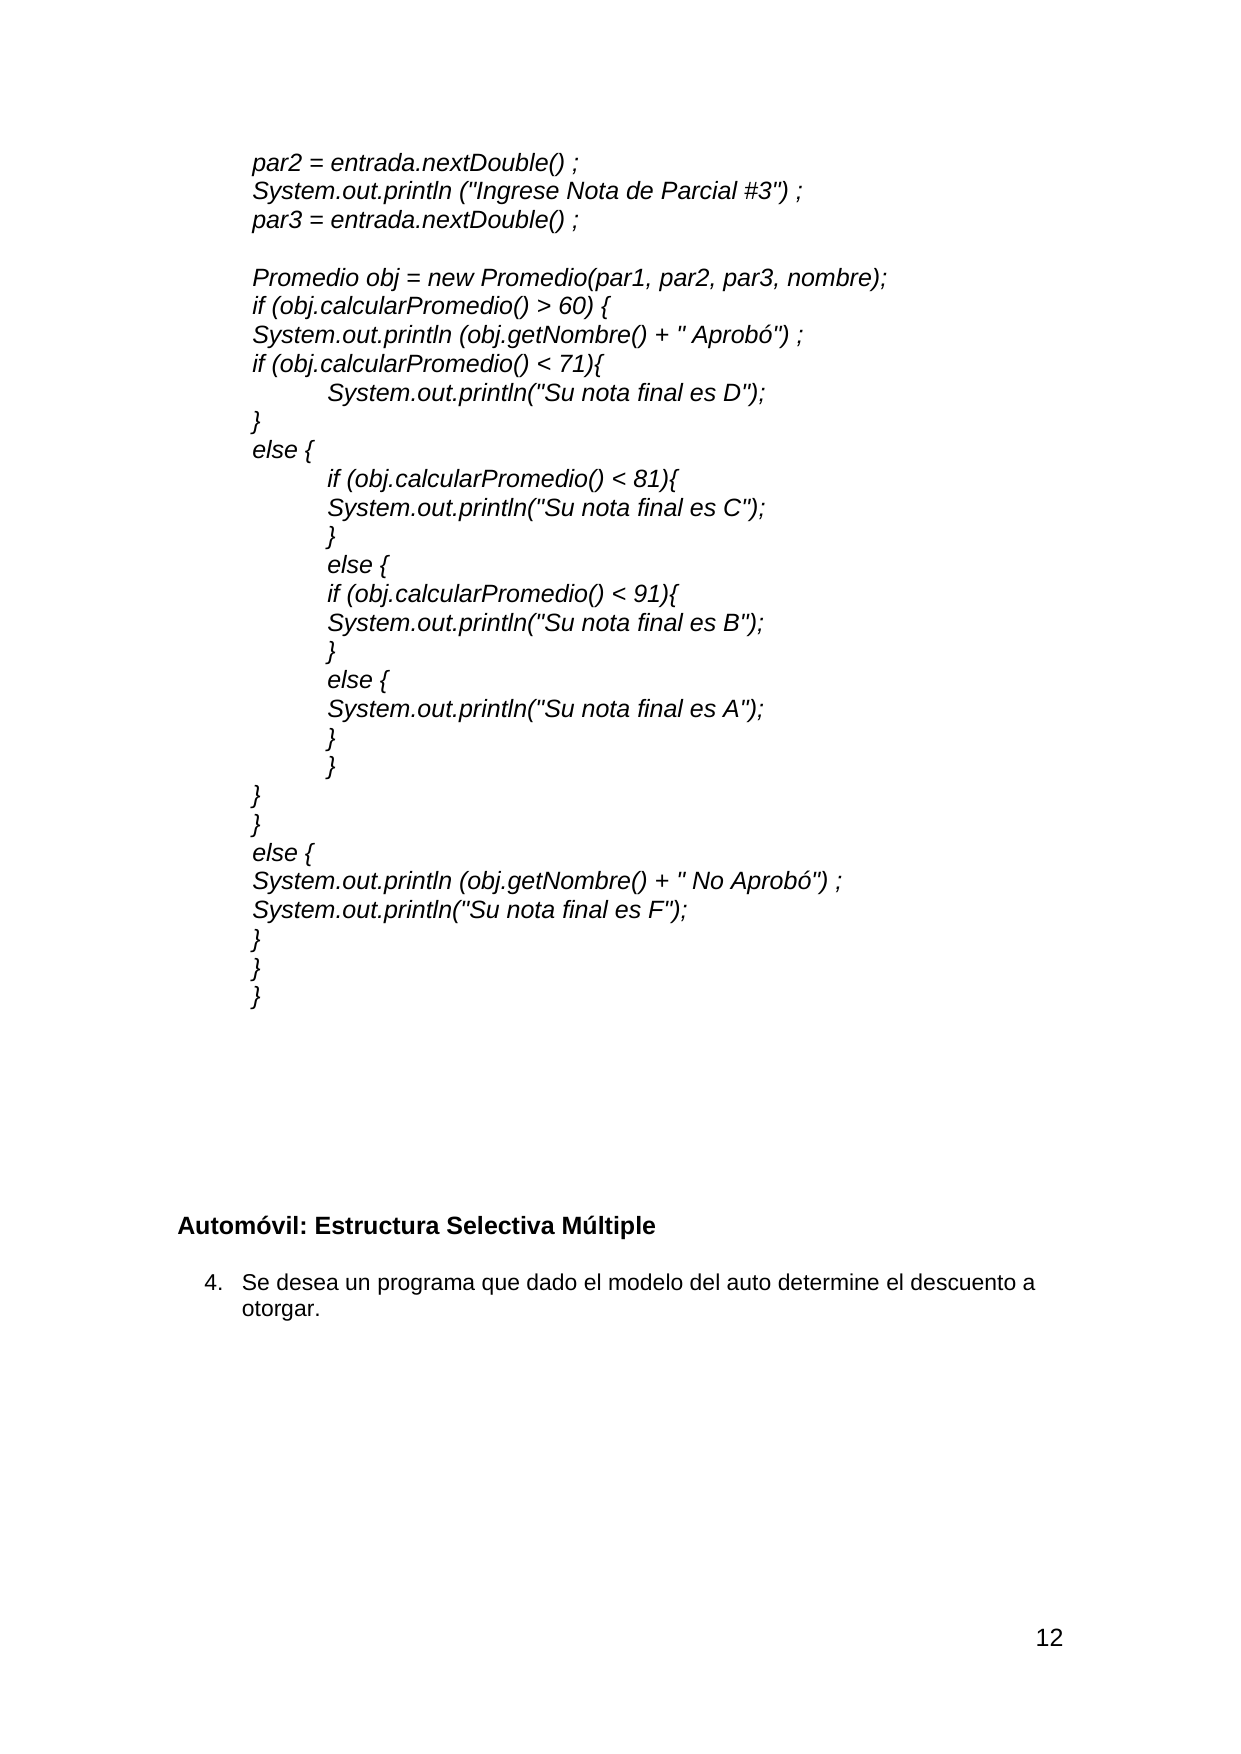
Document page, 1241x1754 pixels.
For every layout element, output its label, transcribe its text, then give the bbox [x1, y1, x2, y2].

text else { [177, 550, 1063, 579]
text System.out.println (obj.getNombre() + " Aprobó") ; [177, 320, 1063, 349]
text System.out.println("Su nota final es F"); [177, 895, 1063, 924]
text } [177, 751, 1063, 780]
text System.out.println("Su nota final es C"); [177, 493, 1063, 521]
text 4. Se desea un programa que dado el modelo del auto determine el descuento a otorgar. [204, 1269, 1036, 1322]
text } [177, 406, 1063, 435]
text } [177, 723, 1063, 751]
text if (obj.calcularPromedio() < 81){ [177, 464, 1063, 493]
text System.out.println("Su nota final es B"); [177, 608, 1063, 636]
text } [177, 636, 1063, 665]
text System.out.println("Su nota final es A"); [177, 694, 1063, 723]
text if (obj.calcularPromedio() < 71){ [177, 349, 1063, 378]
text } [177, 924, 1063, 953]
text else { [177, 435, 1063, 464]
text System.out.println("Su nota final es D"); [177, 378, 1063, 406]
text } [177, 780, 1063, 809]
text } [177, 521, 1063, 550]
text Automóvil: Estructura Selectiva Múltiple [177, 1211, 1036, 1240]
text else { [177, 838, 1063, 866]
text } [177, 953, 1063, 981]
text par3 = entrada.nextDouble() ; [177, 205, 1063, 234]
text } [177, 809, 1063, 838]
text System.out.println ("Ingrese Nota de Parcial #3") ; [177, 176, 1063, 205]
text if (obj.calcularPromedio() > 60) { [177, 291, 1063, 320]
text System.out.println (obj.getNombre() + " No Aprobó") ; [177, 866, 1063, 895]
text } [177, 981, 1063, 1010]
text else { [177, 665, 1063, 694]
text par2 = entrada.nextDouble() ; [177, 148, 1063, 176]
text if (obj.calcularPromedio() < 91){ [177, 579, 1063, 608]
text Promedio obj = new Promedio(par1, par2, par3, nombre); [177, 263, 1063, 291]
